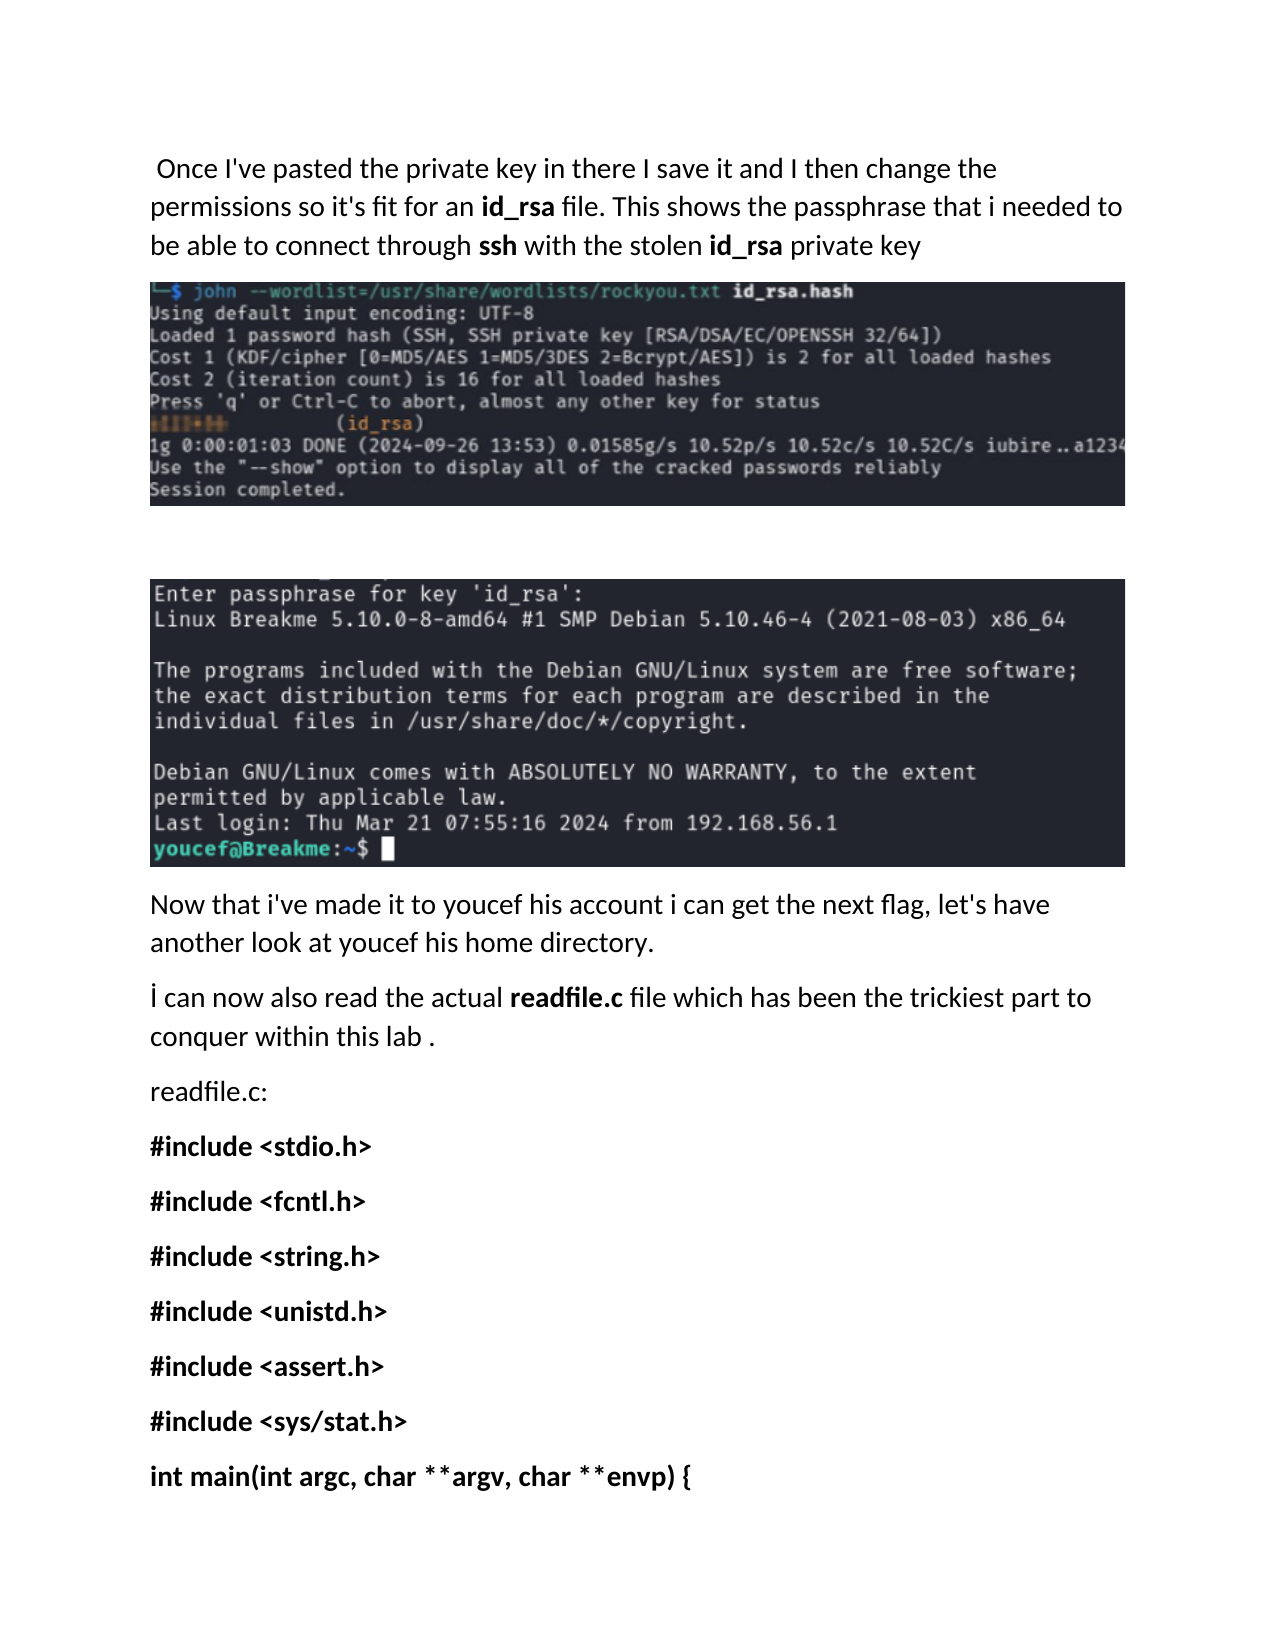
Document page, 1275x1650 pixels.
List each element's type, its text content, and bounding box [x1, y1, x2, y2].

text #include <fcntl.h> [150, 1183, 1125, 1219]
text #include <stdio.h> [150, 1128, 1125, 1163]
picture [150, 579, 1125, 867]
text #include <sys/stat.h> [150, 1403, 1125, 1439]
text #include <unistd.h> [150, 1293, 1125, 1329]
picture [150, 282, 1125, 506]
text Once I've pasted the private key in there I save it and I then change the permissions so it's fit for an id_rsa file. This shows the passphrase that i needed to be able to connect through ssh with the stolen id_rsa private key [150, 150, 1125, 262]
text #include <assert.h> [150, 1348, 1125, 1384]
text Now that i've made it to youcef his account i can get the next flag, let's have another look at youcef his home directory. [150, 886, 1125, 960]
text int main(int argc, char **argv, char **envp) { [150, 1458, 1125, 1494]
text İ can now also read the actual readfile.c file which has been the trickiest part to conquer within this lab . [150, 979, 1125, 1053]
text #include <string.h> [150, 1238, 1125, 1274]
text readfile.c: [150, 1073, 1125, 1108]
